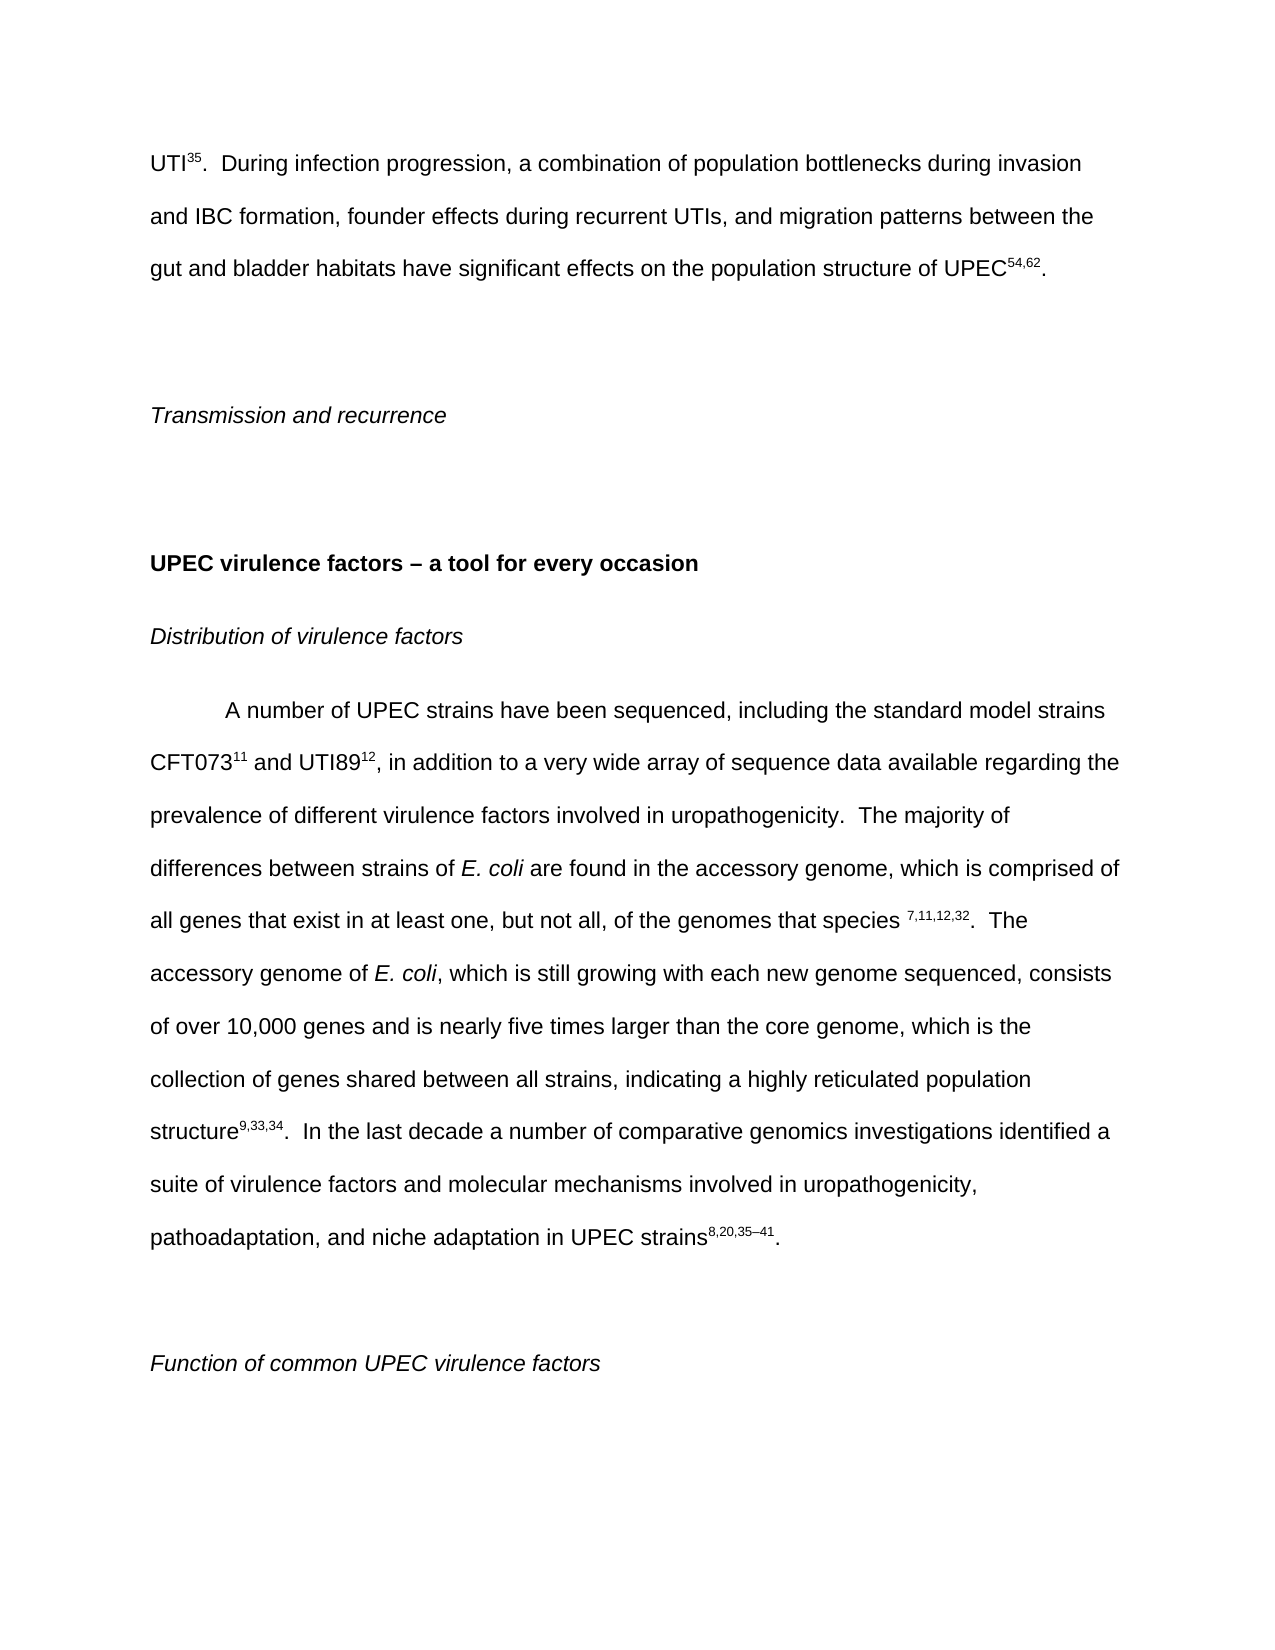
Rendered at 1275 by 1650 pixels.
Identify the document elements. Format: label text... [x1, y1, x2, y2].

text Transmission and recurrence [150, 402, 1125, 429]
text A number of UPEC strains have been sequenced, including the standard model strains CFT07311 and UTI8912, in addition to a very wide array of sequence data available regarding the prevalence of different virulence factors involved in uropathogenicity. The majority of differences between strains of E. coli are found in the accessory genome, which is comprised of all genes that exist in at least one, but not all, of the genomes that species 7,11,12,32. The accessory genome of E. coli, which is still growing with each new genome sequenced, consists of over 10,000 genes and is nearly five times larger than the core genome, which is the collection of genes shared between all strains, indicating a highly reticulated population structure9,33,34. In the last decade a number of comparative genomics investigations identified a suite of virulence factors and molecular mechanisms involved in uropathogenicity, pathoadaptation, and niche adaptation in UPEC strains8,20,35–41. [150, 697, 1125, 1250]
text Distribution of virulence factors [150, 623, 1125, 649]
text Function of common UPEC virulence factors [150, 1350, 1125, 1376]
text UPEC virulence factors – a tool for every occasion [150, 549, 1125, 576]
